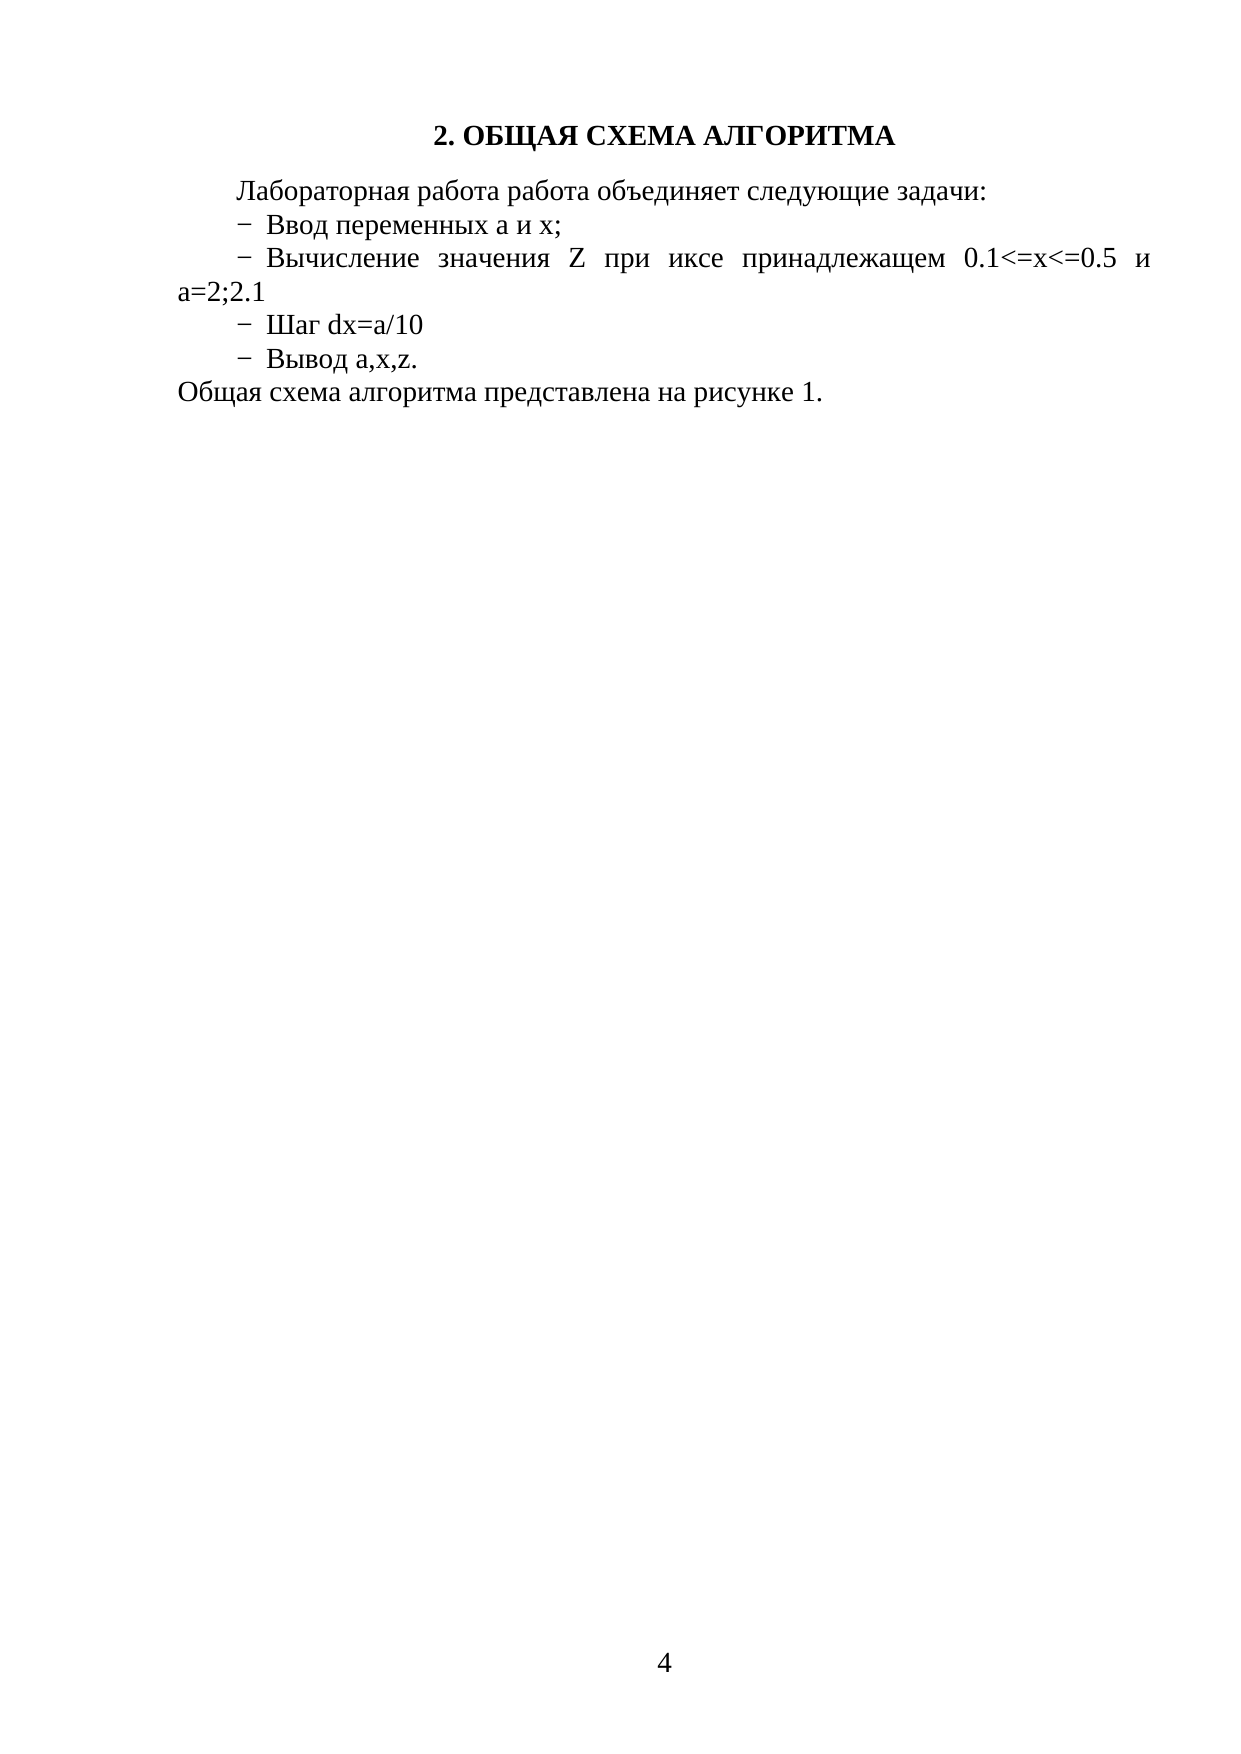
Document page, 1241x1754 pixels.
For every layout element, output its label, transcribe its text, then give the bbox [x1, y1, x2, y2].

list Вычисление значения Z при иксе принадлежащем 0.1<=x<=0.5 и a=2;2.1 [177, 240, 1152, 307]
text Общая схема алгоритма представлена на рисунке 1. [177, 374, 1152, 408]
list Ввод переменных a и x; [177, 207, 1152, 240]
text 2. ОБЩАЯ СХЕМА АЛГОРИТМА [177, 118, 1152, 152]
text Лабораторная работа работа объединяет следующие задачи: [177, 173, 1152, 207]
list Шаг dx=a/10 [177, 307, 1152, 341]
list Вывод a,x,z. [177, 341, 1152, 374]
